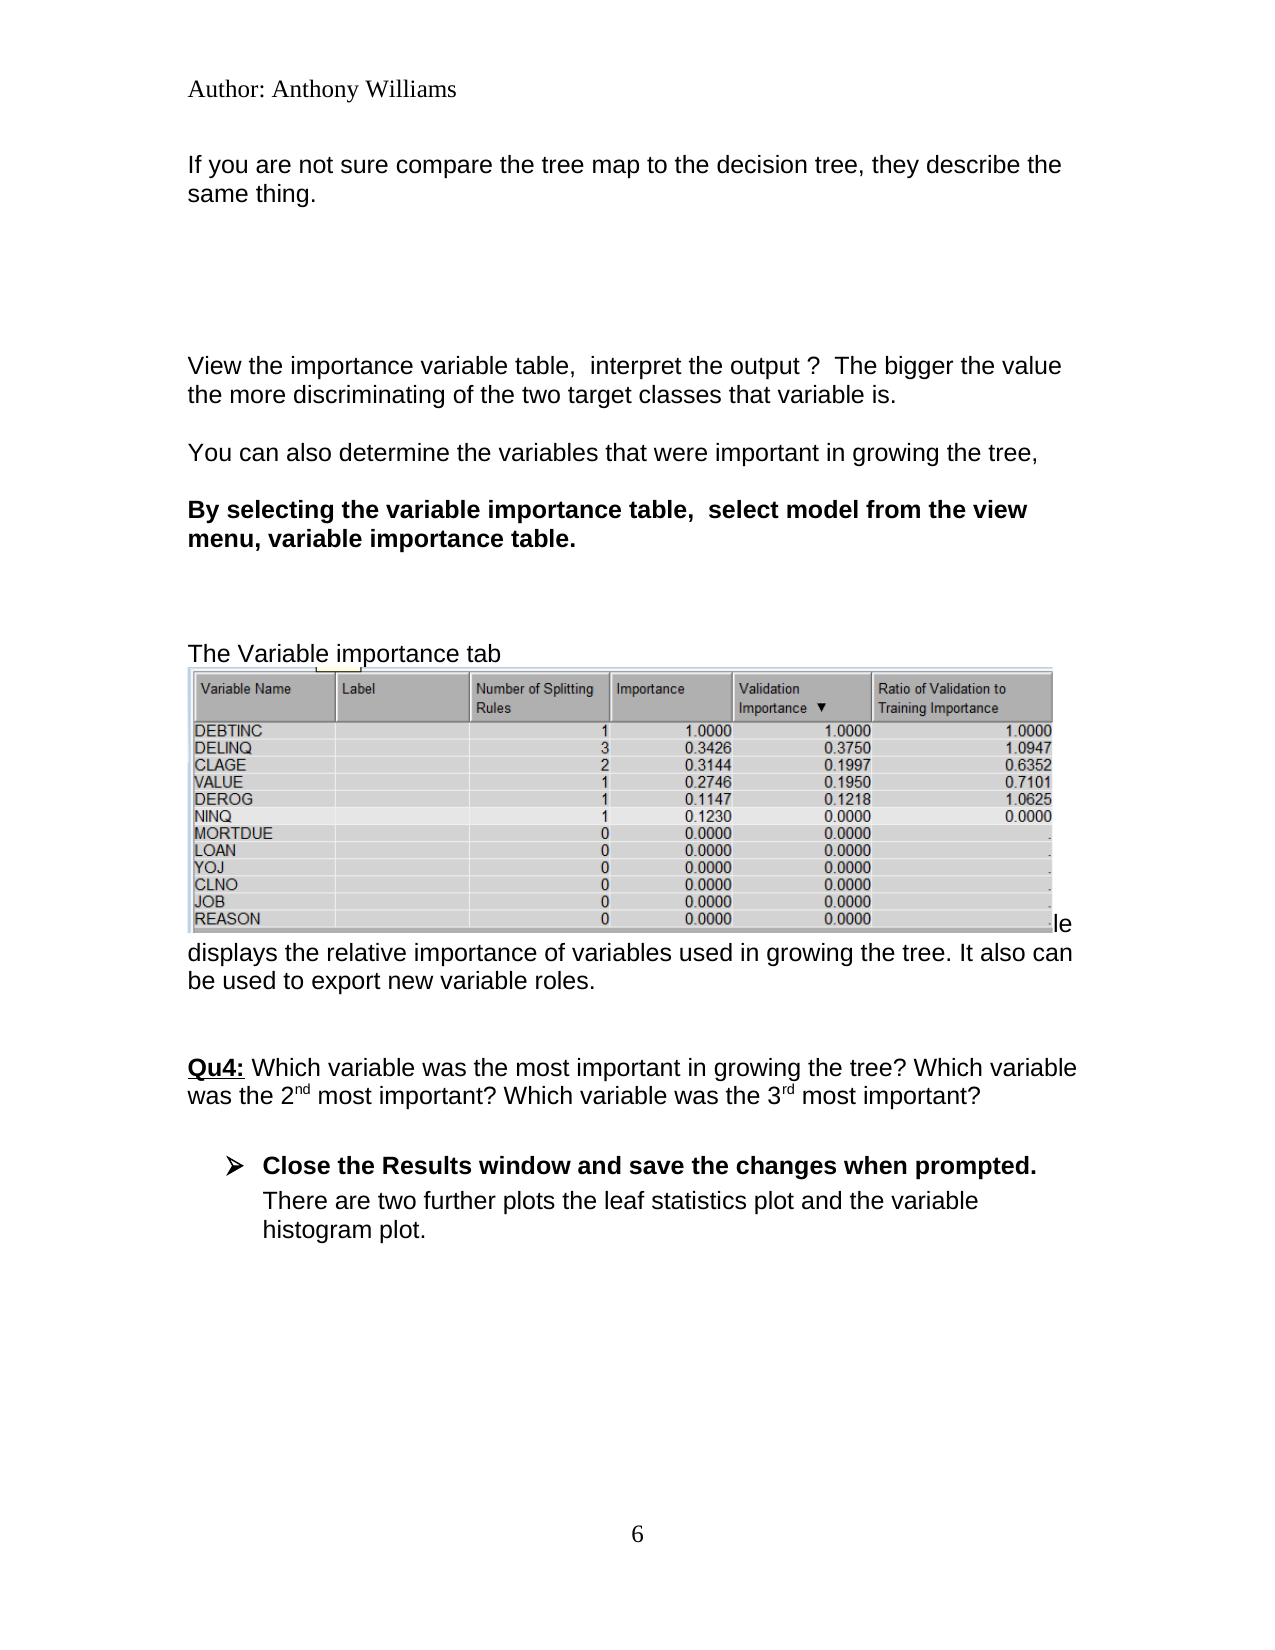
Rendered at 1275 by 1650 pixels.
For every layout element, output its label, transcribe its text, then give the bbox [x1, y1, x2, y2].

text By selecting the variable importance table, select model from the view menu, variable importance table. [187, 495, 1087, 552]
text You can also determine the variables that were important in growing the tree, [187, 437, 1087, 466]
text View the importance variable table, interpret the output ? The bigger the value the more discriminating of the two target classes that variable is. [187, 351, 1087, 409]
picture [187, 667, 1053, 933]
list Close the Results window and save the changes when prompted. [225, 1151, 1087, 1180]
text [187, 150, 1087, 207]
list There are two further plots the leaf statistics plot and the variable histogram plot. [262, 1186, 1087, 1244]
text Qu4: Which variable was the most important in growing the tree? Which variable was the 2nd most important? Which variable was the 3rd most important? [187, 1052, 1087, 1110]
